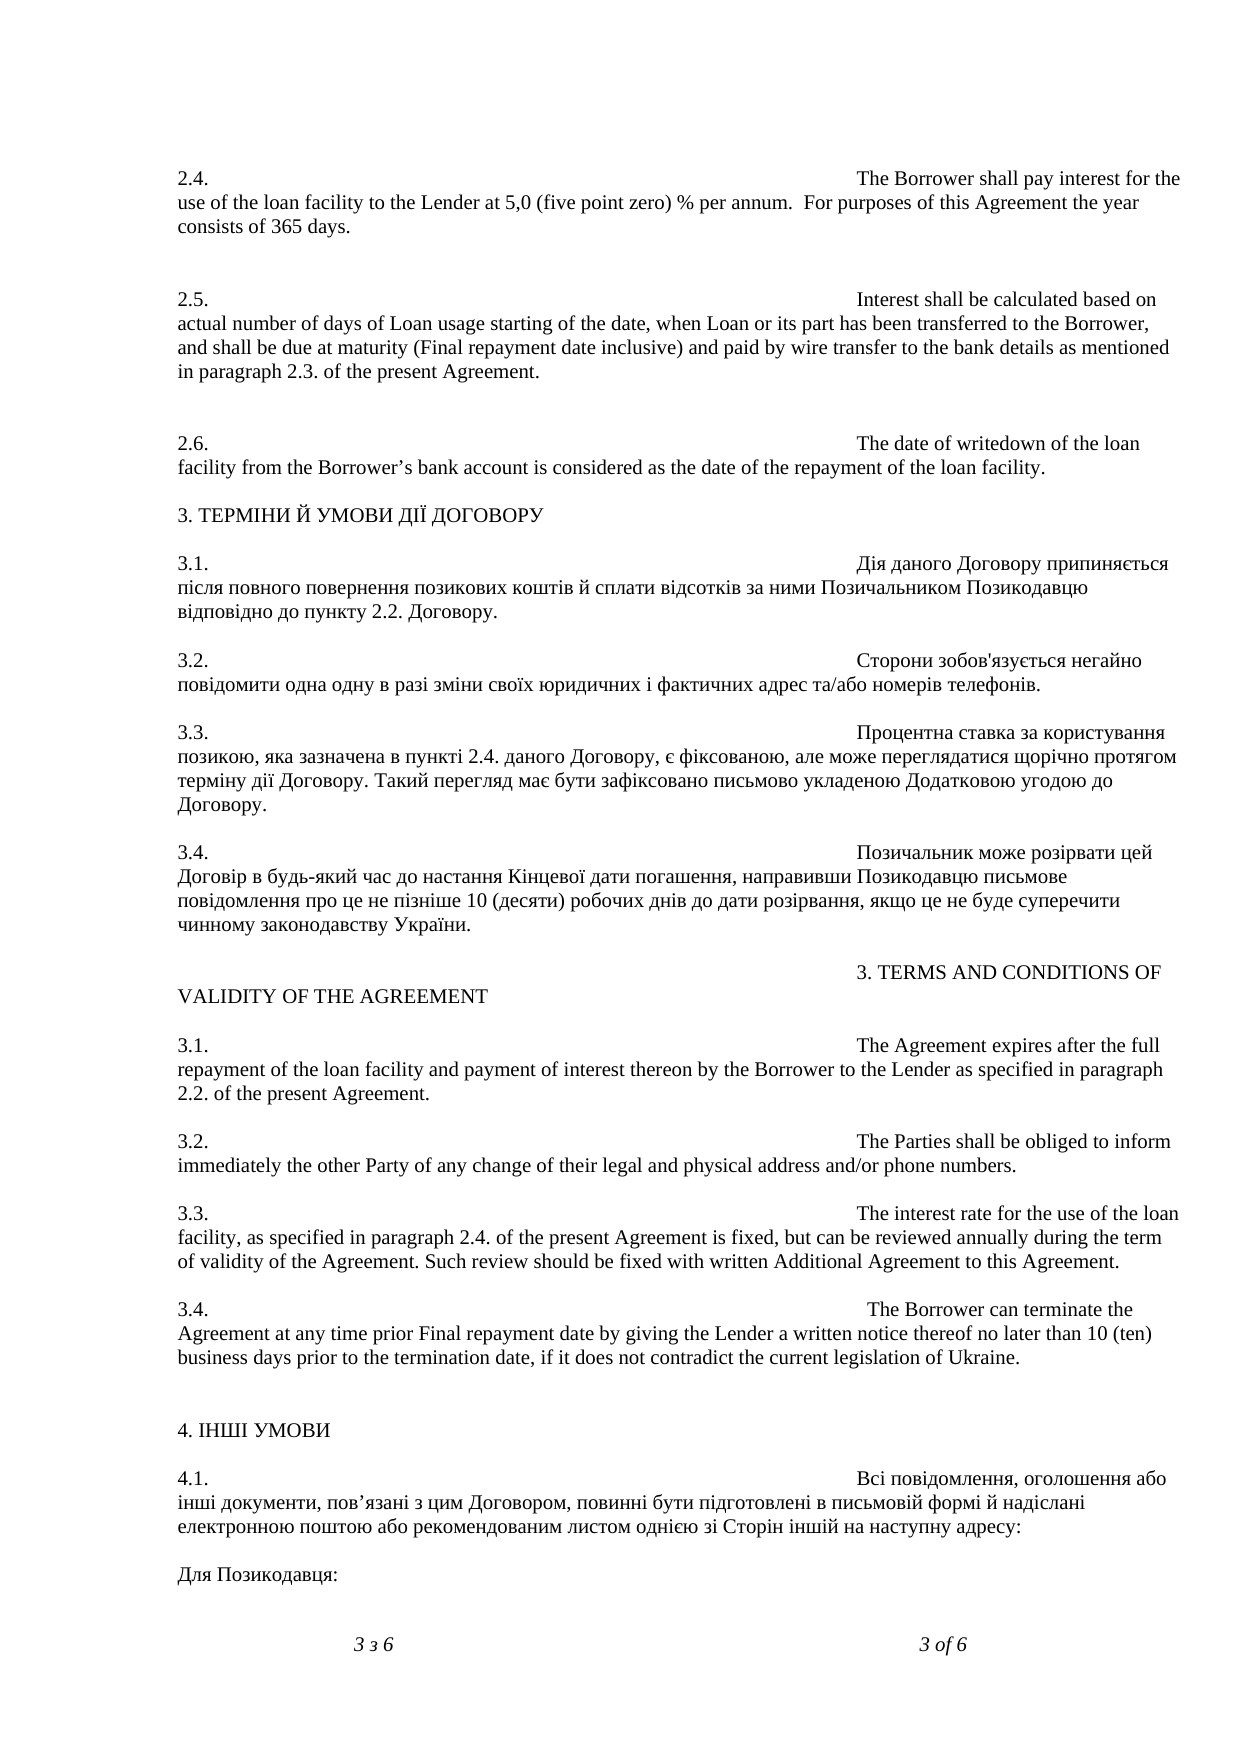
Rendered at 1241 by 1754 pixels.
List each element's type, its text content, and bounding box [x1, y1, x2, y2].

text 3.2. The Parties shall be obliged to inform immediately the other Party of any change of their legal and physical address and/or phone numbers. [177, 1129, 1181, 1177]
text 2.5. Interest shall be calculated based on actual number of days of Loan usage starting of the date, when Loan or its part has been transferred to the Borrower, and shall be due at maturity (Final repayment date inclusive) and paid by wire transfer to the bank details as mentioned in paragraph 2.3. of the present Agreement. [177, 287, 1181, 383]
text 3.4. The Borrower can terminate the Agreement at any time prior Final repayment date by giving the Lender a written notice thereof no later than 10 (ten) business days prior to the termination date, if it does not contradict the current legislation of Ukraine. [177, 1297, 1181, 1369]
text 2.4. The Borrower shall pay interest for the use of the loan facility to the Lender at 5,0 (five point zero) % per annum. For purposes of this Agreement the year consists of 365 days. [177, 166, 1181, 238]
text 3.1. The Agreement expires after the full repayment of the loan facility and payment of interest thereon by the Borrower to the Lender as specified in paragraph 2.2. of the present Agreement. [177, 1032, 1181, 1105]
text 3.3. The interest rate for the use of the loan facility, as specified in paragraph 2.4. of the present Agreement is fixed, but can be reviewed annually during the term of validity of the Agreement. Such review should be fixed with written Additional Agreement to this Agreement. [177, 1201, 1181, 1273]
text 4.1. Всі повідомлення, оголошення або інші документи, пов’язані з цим Договором, повинні бути підготовлені в письмовій формі й надіслані електронною поштою або рекомендованим листом однією зі Сторін іншій на наступну адресу: [177, 1466, 1181, 1538]
text 3.3. Процентна ставка за користування позикою, яка зазначена в пункті 2.4. даного Договору, є фіксованою, але може переглядатися щорічно протягом терміну дії Договору. Такий перегляд має бути зафіксовано письмово укладеною Додатковою угодою до Договору. [177, 720, 1181, 816]
text Для Позикодавця: [177, 1562, 1181, 1586]
text 3.4. Позичальник може розірвати цей Договір в будь-який час до настання Кінцевої дати погашення, направивши Позикодавцю письмове повідомлення про це не пізніше 10 (десяти) робочих днів до дати розірвання, якщо це не буде суперечити чинному законодавству України. [177, 840, 1181, 936]
text 3. ТЕРМІНИ Й УМОВИ ДІЇ ДОГОВОРУ [177, 503, 1181, 527]
text 3.1. Дія даного Договору припиняється після повного повернення позикових коштів й сплати відсотків за ними Позичальником Позикодавцю відповідно до пункту 2.2. Договору. [177, 551, 1181, 623]
text 4. ІНШІ УМОВИ [177, 1417, 1181, 1442]
text 3. TERMS AND CONDITIONS OF VALIDITY OF THE AGREEMENT [177, 960, 1181, 1008]
text 3.2. Сторони зобов'язується негайно повідомити одна одну в разі зміни своїх юридичних і фактичних адрес та/або номерів телефонів. [177, 647, 1181, 696]
text 2.6. The date of writedown of the loan facility from the Borrower’s bank account is considered as the date of the repayment of the loan facility. [177, 431, 1181, 479]
